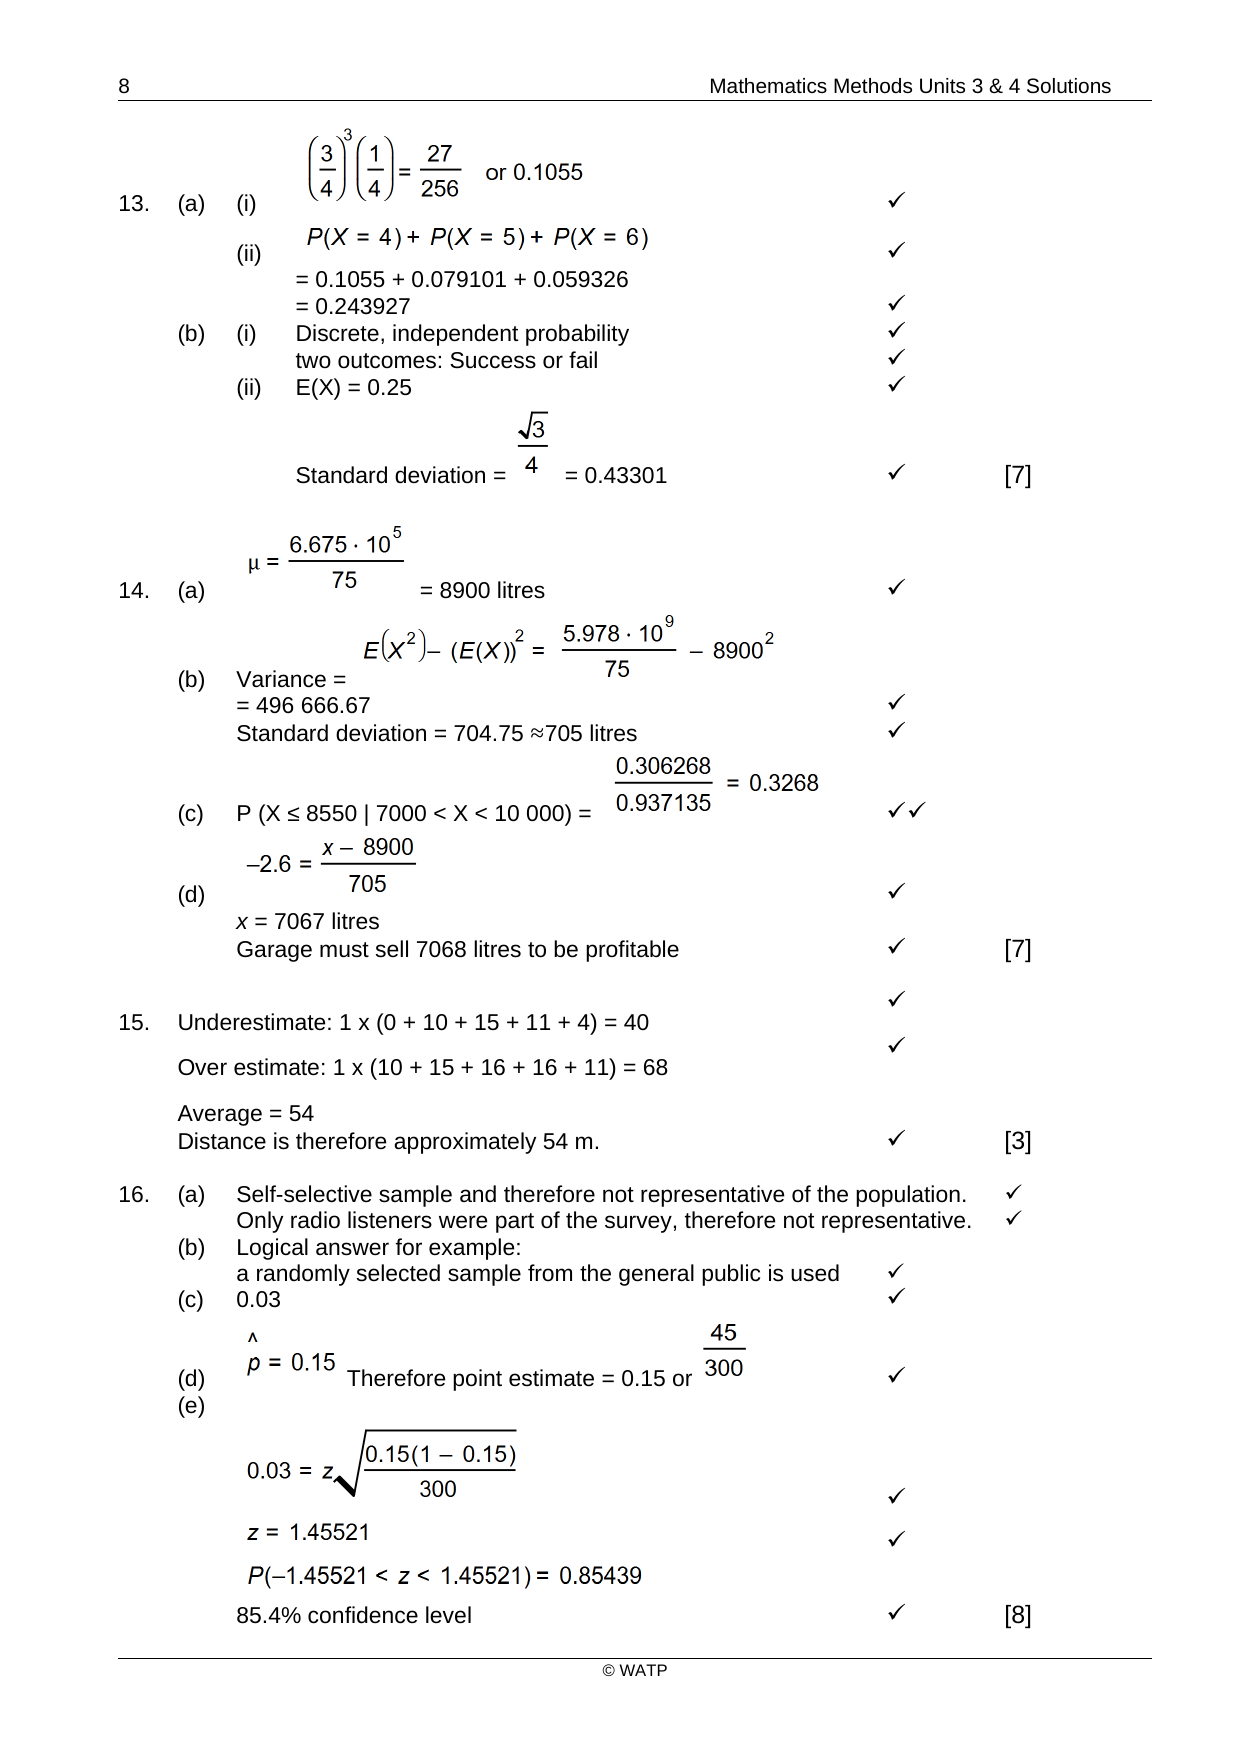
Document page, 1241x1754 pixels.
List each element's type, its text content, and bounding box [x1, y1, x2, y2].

text 85.4% confidence level [8] [118, 1600, 1152, 1628]
text (c) P (X ≤ 8550 | 7000 < X < 10 000) = [118, 747, 1107, 827]
text a randomly selected sample from the general public is used [118, 1260, 1152, 1286]
text (ii) E(X) = 0.25 [118, 373, 1107, 400]
text (c) 0.03 [118, 1286, 1152, 1313]
picture [604, 746, 830, 822]
text Over estimate: 1 x (10 + 15 + 16 + 16 + 11) = 68 [118, 1035, 1107, 1080]
picture [506, 400, 559, 484]
picture [236, 1555, 653, 1600]
text 15. Underestimate: 1 x (0 + 10 + 15 + 11 + 4) = 40 [118, 989, 1107, 1035]
text (e) [118, 1392, 1152, 1418]
text 14. (a) = 8900 litres [118, 515, 1107, 604]
picture [236, 827, 426, 903]
text (d) Therefore point estimate = 0.15 or [118, 1313, 1152, 1392]
text Standard deviation = 704.75 705 litres [118, 719, 1107, 747]
text Average = 54 [118, 1080, 1107, 1126]
text Distance is therefore approximately 54 m. [3] [118, 1126, 1107, 1155]
picture [236, 515, 414, 599]
picture [352, 604, 784, 688]
text = 0.243927 [118, 293, 1107, 320]
text (b) Logical answer for example: [118, 1234, 1152, 1260]
text = 0.1055 + 0.079101 + 0.059326 [118, 266, 1107, 293]
text Only radio listeners were part of the survey, therefore not representative. [118, 1207, 1152, 1234]
text = 496 666.67 [118, 692, 1107, 719]
text (d) [118, 827, 1107, 908]
text (b) (i) Discrete, independent probability [118, 320, 1107, 347]
picture [692, 1313, 755, 1387]
text x = 7067 litres [118, 908, 1107, 934]
text 16. (a) Self-selective sample and therefore not representative of the population. [118, 1181, 1152, 1207]
picture [236, 1321, 347, 1387]
picture [236, 1513, 380, 1551]
text two outcomes: Success or fail [118, 347, 1107, 373]
picture [295, 118, 594, 212]
picture [236, 1418, 526, 1508]
text Standard deviation = = 0.43301 [7] [118, 400, 1107, 489]
picture [295, 217, 658, 261]
text Garage must sell 7068 litres to be profitable [7] [118, 934, 1107, 963]
